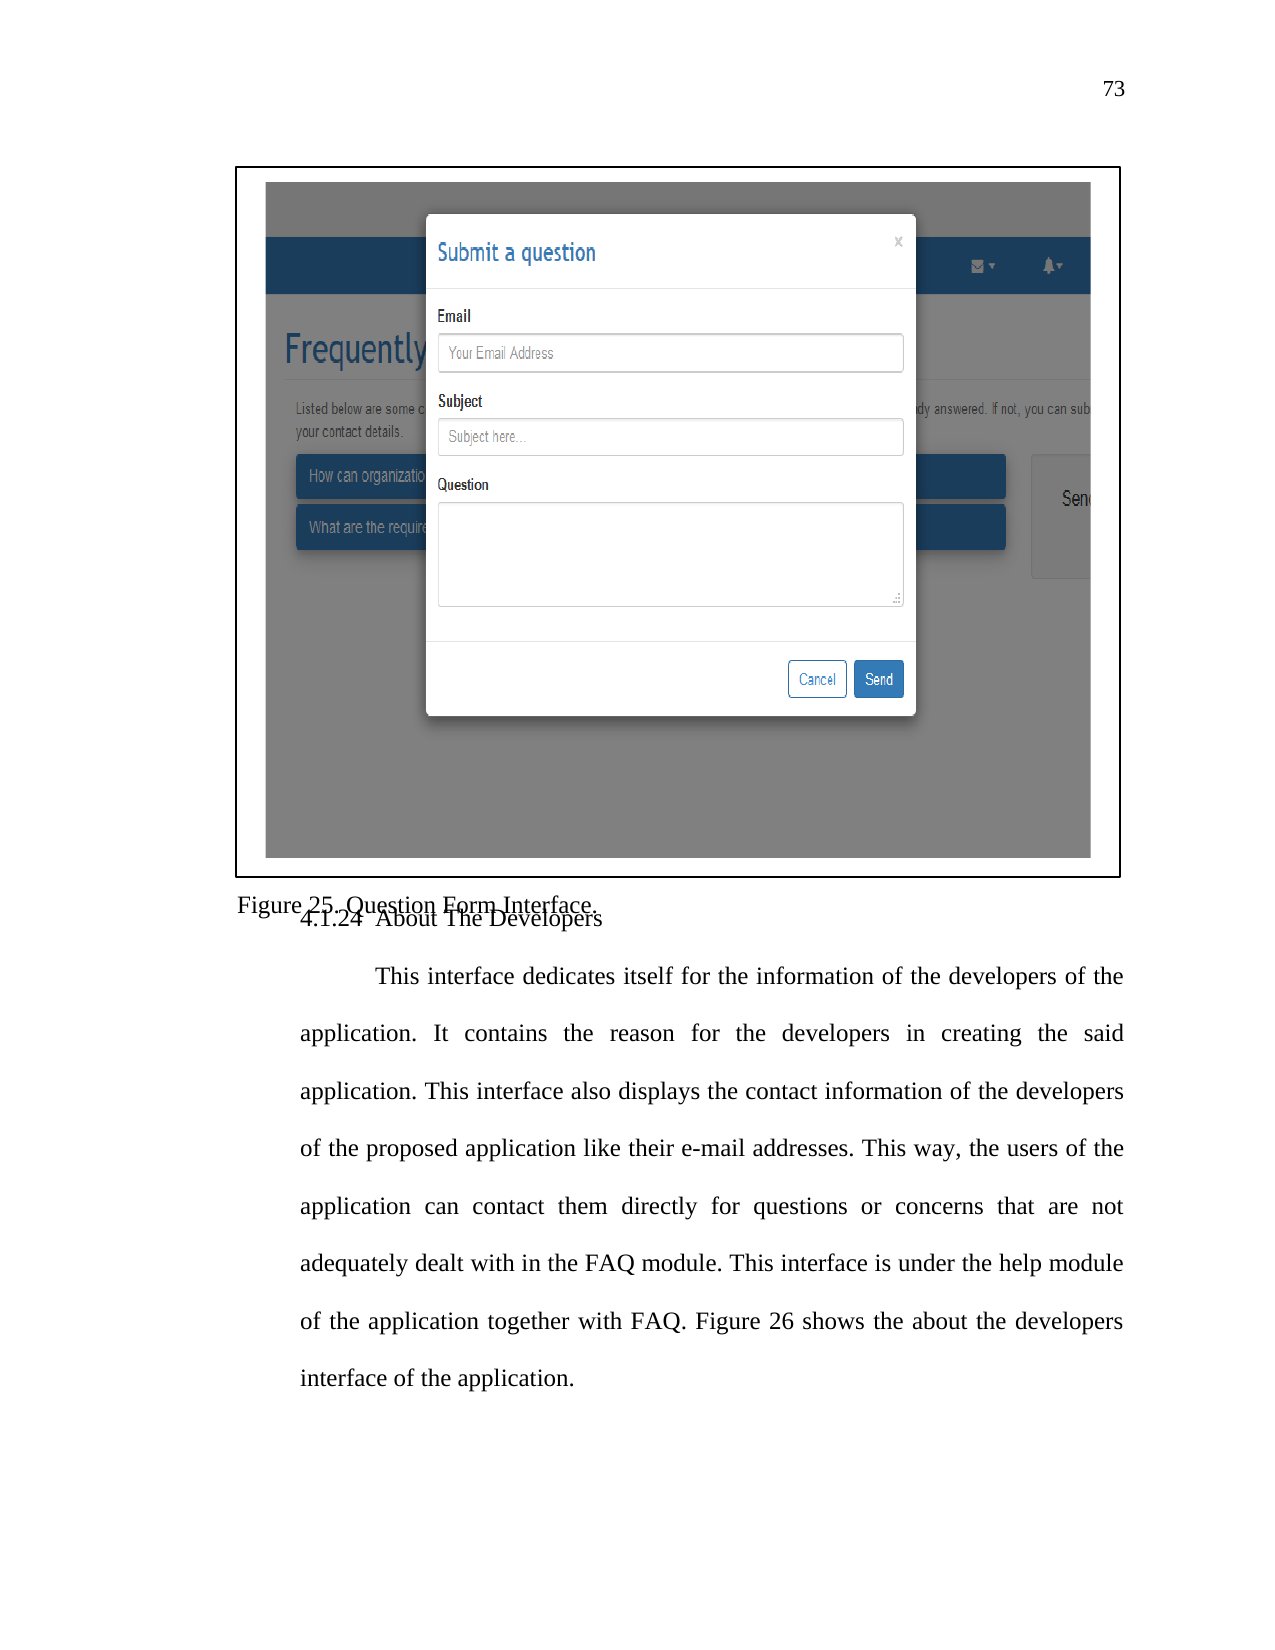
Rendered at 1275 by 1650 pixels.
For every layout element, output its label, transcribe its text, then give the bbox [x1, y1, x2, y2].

picture [265, 182, 1091, 858]
text This interface dedicates itself for the information of the developers of the application. It contains the reason for the developers in creating the said application. This interface also displays the contact information of the developers of the proposed application like their e-mail addresses. This way, the users of the application can contact them directly for questions or concerns that are not adequately dealt with in the FAQ module. This interface is under the help module of the application together with FAQ. Figure 26 shows the about the developers interface of the application. [300, 961, 1125, 1392]
